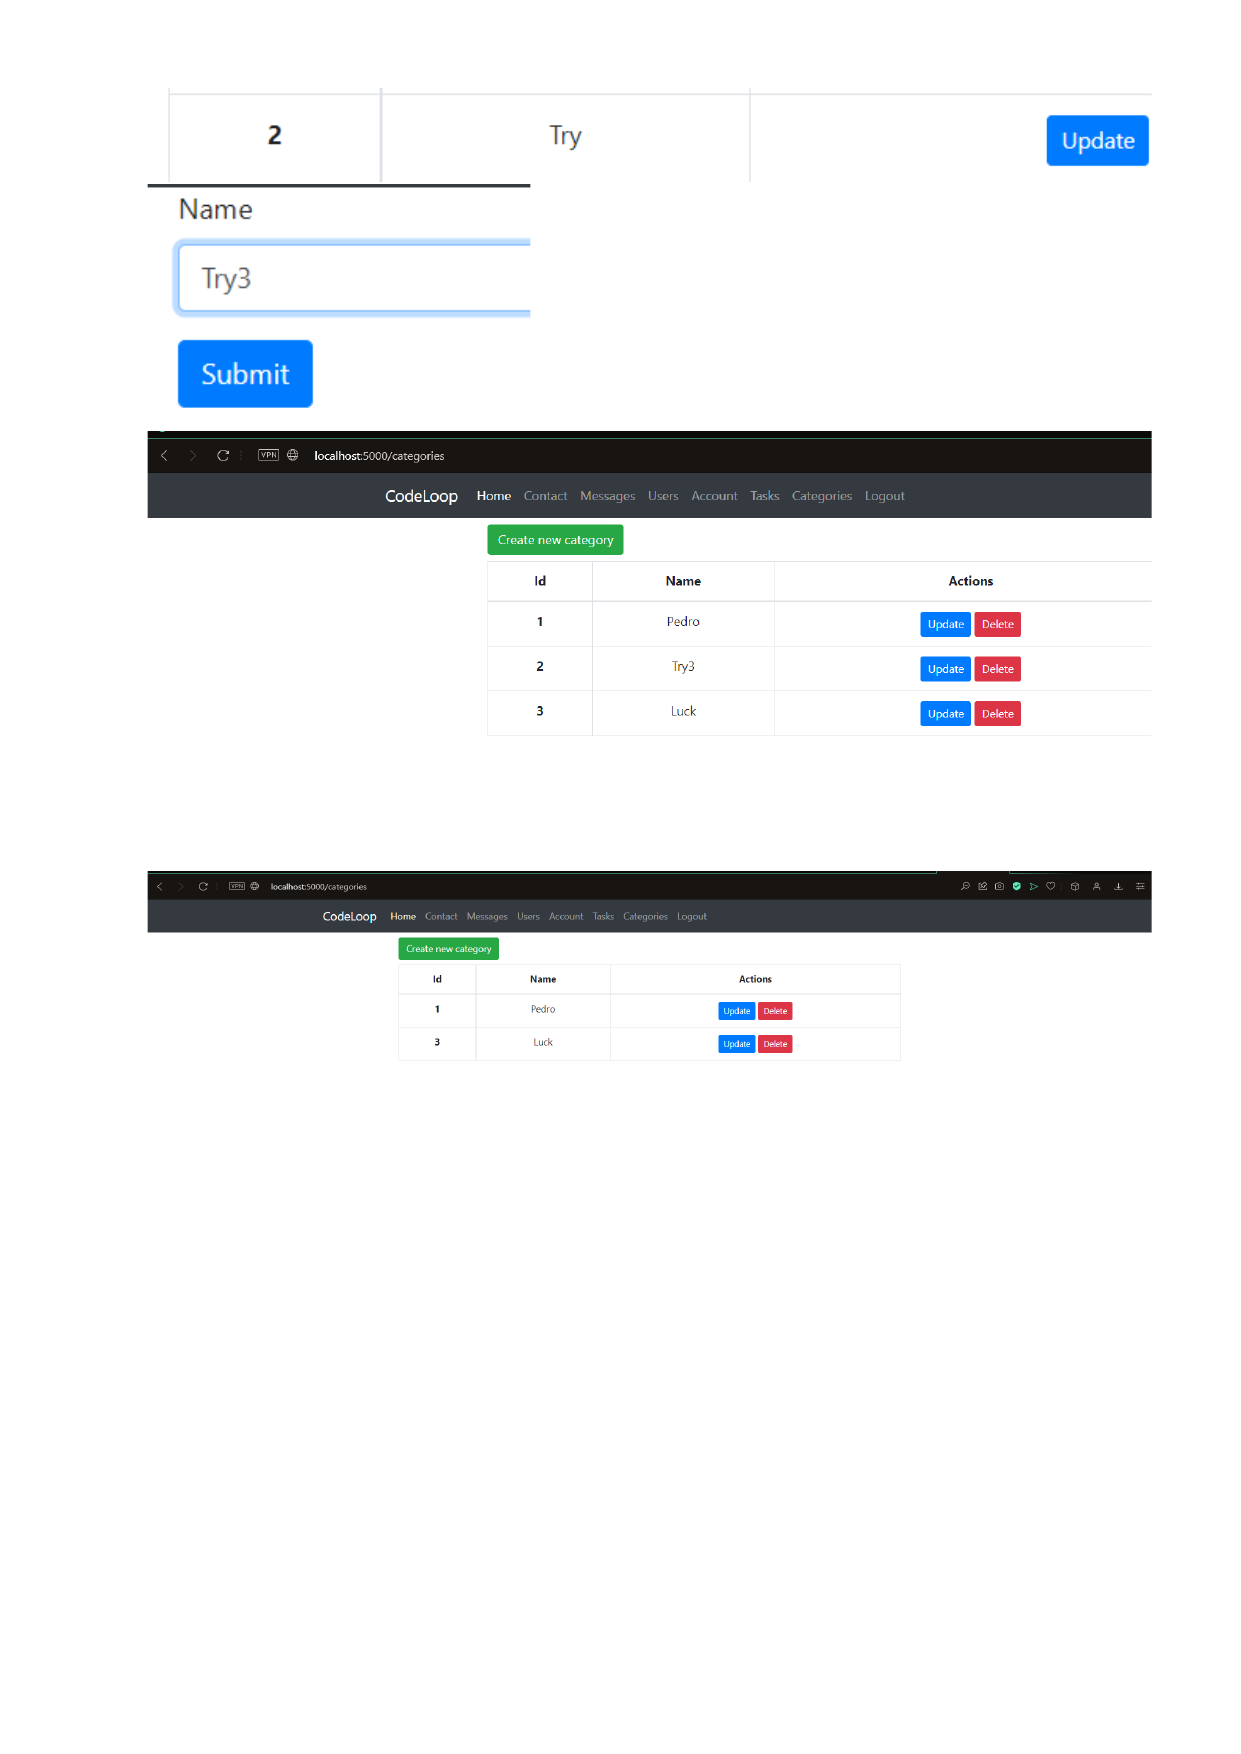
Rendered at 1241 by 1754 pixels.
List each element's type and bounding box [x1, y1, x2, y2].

picture [147, 88, 1152, 182]
picture [147, 184, 531, 430]
picture [147, 871, 1152, 1390]
picture [147, 431, 1152, 870]
